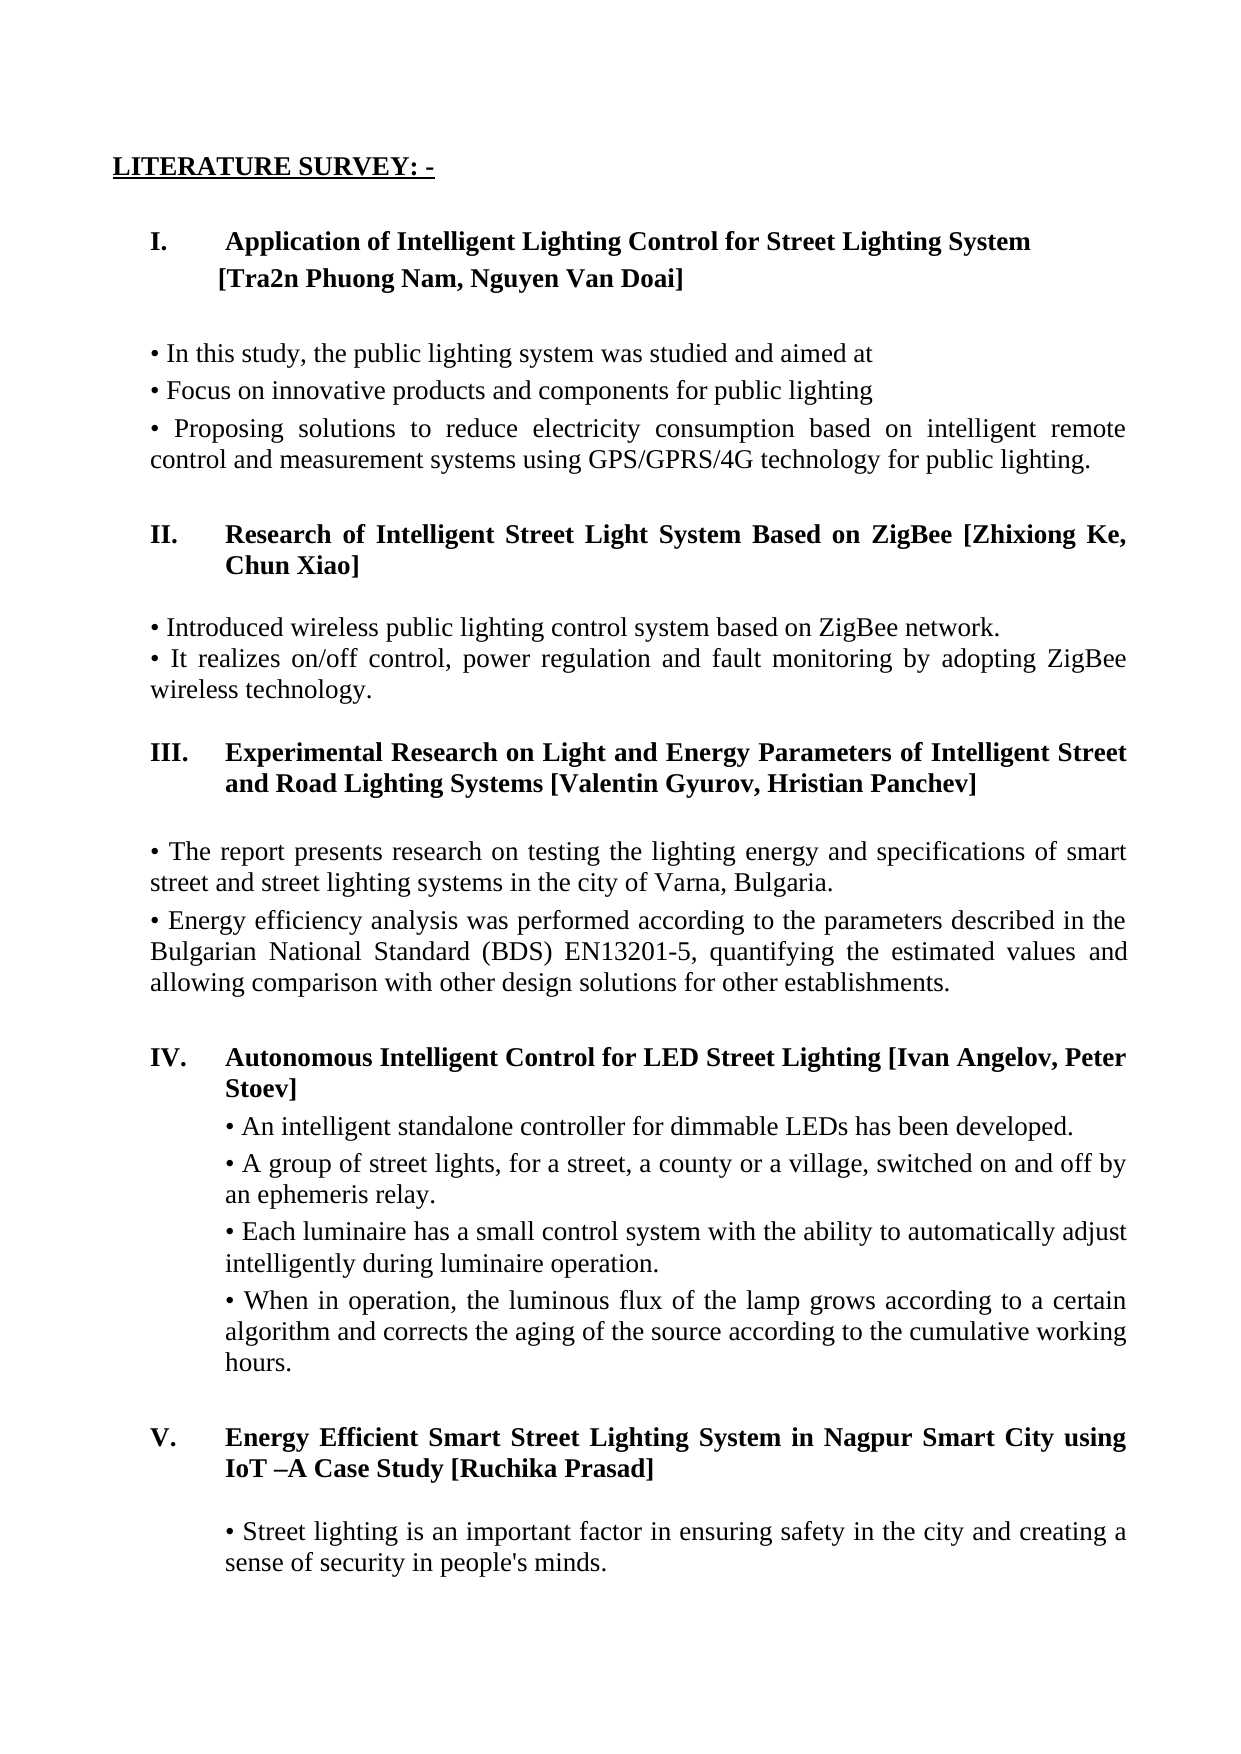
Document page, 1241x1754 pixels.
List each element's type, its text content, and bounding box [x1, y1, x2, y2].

text • When in operation, the luminous flux of the lamp grows according to a certain algorithm and corrects the aging of the source according to the cumulative working hours. [225, 1284, 1128, 1377]
text • An intelligent standalone controller for dimmable LEDs has been developed. [225, 1109, 1128, 1141]
text • Each luminaire has a small control system with the ability to automatically adjust intelligently during luminaire operation. [225, 1216, 1128, 1278]
text • Proposing solutions to reduce electricity consumption based on intelligent remote control and measurement systems using GPS/GPRS/4G technology for public lighting. [150, 412, 1128, 474]
list Autonomous Intelligent Control for LED Street Lighting [Ivan Angelov, Peter Stoev] [150, 1041, 1128, 1103]
list Experimental Research on Light and Energy Parameters of Intelligent Street and Road Lighting Systems [Valentin Gyurov, Hristian Panchev] [150, 736, 1128, 798]
list • It realizes on/off control, power regulation and fault monitoring by adopting ZigBee wireless technology. [150, 642, 1128, 704]
text • Energy efficiency analysis was performed according to the parameters described in the Bulgarian National Standard (BDS) EN13201-5, quantifying the estimated values ​​and allowing comparison with other design solutions for other establishments. [150, 904, 1128, 997]
list Energy Efficient Smart Street Lighting System in Nagpur Smart City using IoT –A Case Study [Ruchika Prasad] [150, 1421, 1128, 1483]
list • Introduced wireless public lighting control system based on ZigBee network. [150, 611, 1128, 642]
text • In this study, the public lighting system was studied and aimed at [150, 337, 1128, 368]
list • Street lighting is an important factor in ensuring safety in the city and creating a sense of security in people's minds. [225, 1514, 1128, 1577]
text • Focus on innovative products and components for public lighting [150, 374, 1128, 406]
text • The report presents research on testing the lighting energy and specifications of smart street and street lighting systems in the city of Varna, Bulgaria. [150, 835, 1128, 898]
list Research of Intelligent Street Light System Based on ZigBee [Zhixiong Ke, Chun Xiao] [150, 518, 1128, 580]
text LITERATURE SURVEY: - [112, 150, 1128, 181]
text [Tra2n Phuong Nam, Nguyen Van Doai] [150, 262, 1128, 293]
list Application of Intelligent Lighting Control for Street Lighting System [150, 225, 1128, 256]
text • A group of street lights, for a street, a county or a village, switched on and off by an ephemeris relay. [225, 1147, 1128, 1209]
